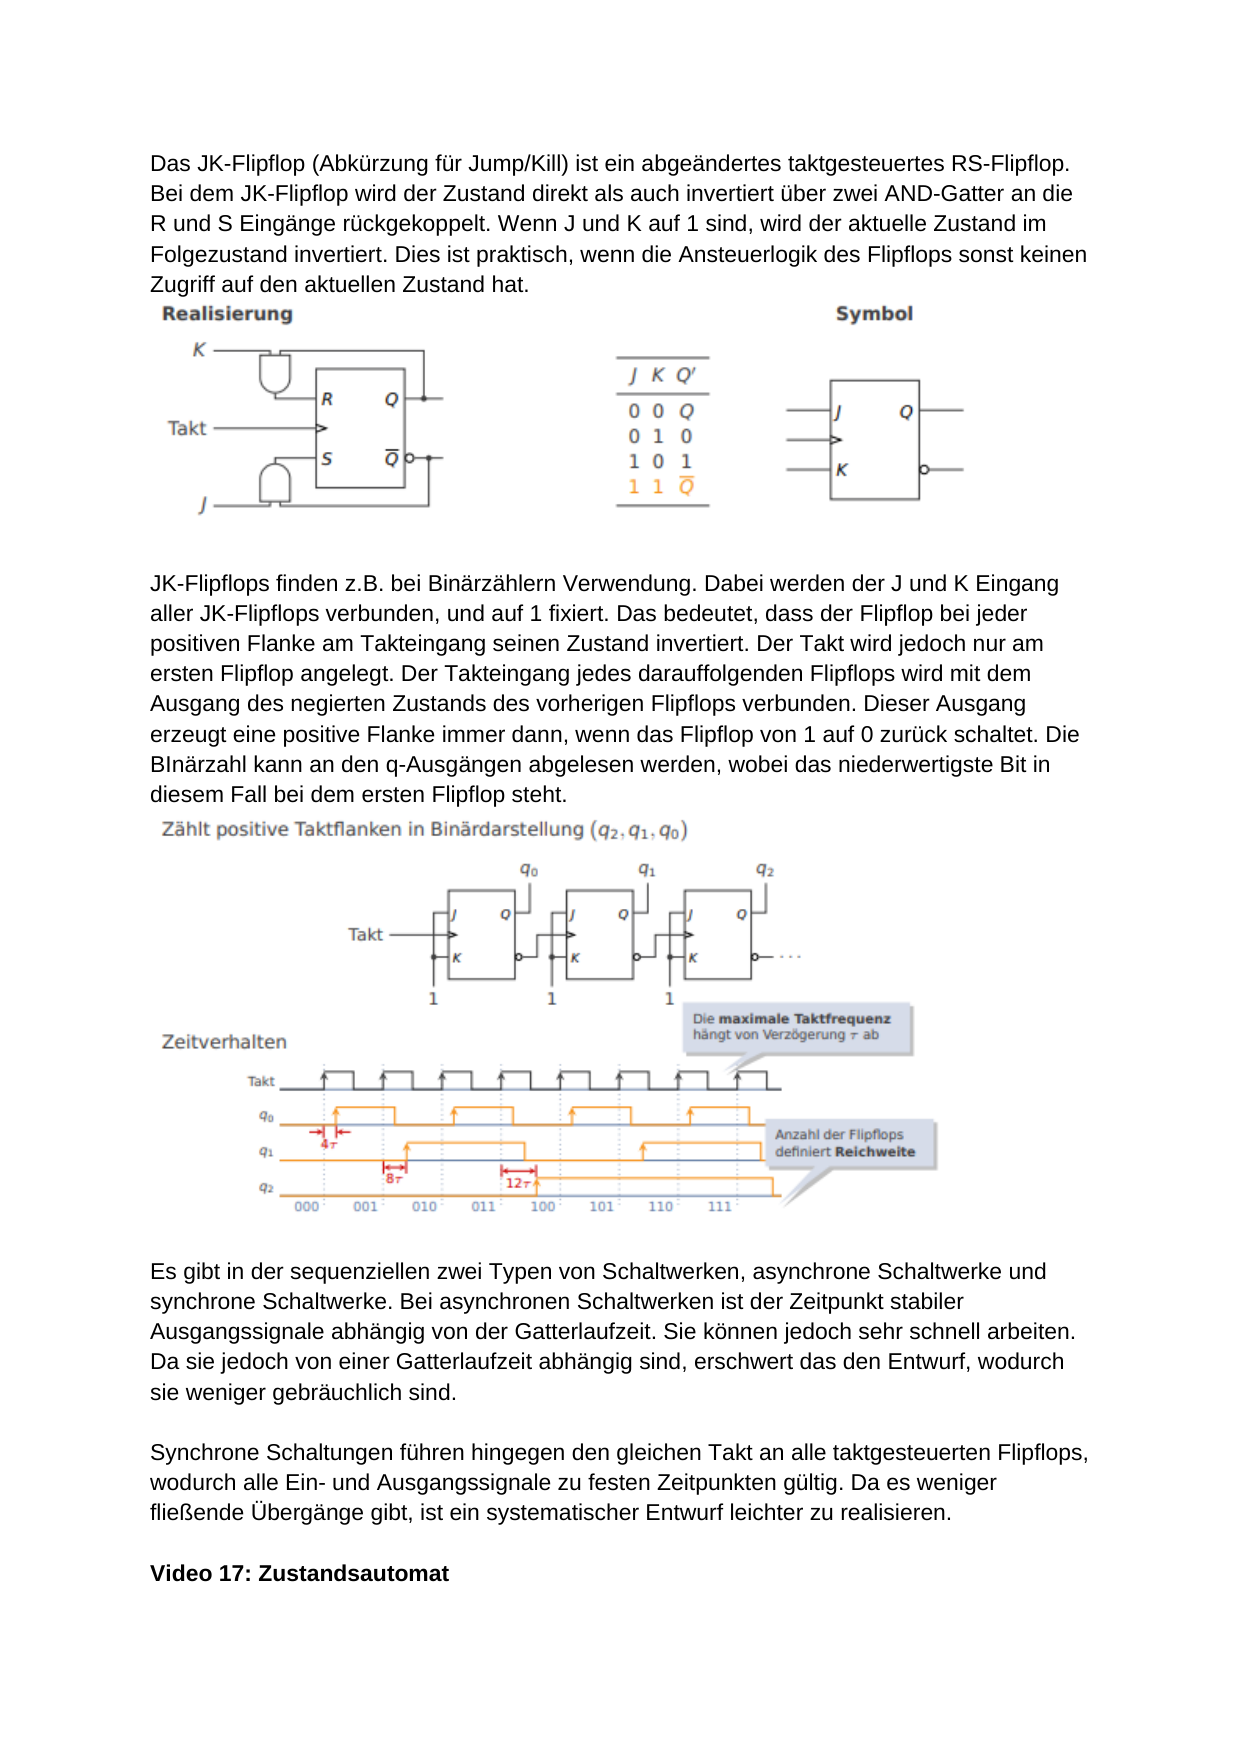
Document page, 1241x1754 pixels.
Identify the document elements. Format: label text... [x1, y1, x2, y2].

picture [150, 301, 986, 536]
text Video 17: Zustandsautomat [150, 1560, 1090, 1586]
text JK-Flipflops finden z.B. bei Binärzählern Verwendung. Dabei werden der J und K Eingang aller JK-Flipflops verbunden, und auf 1 fixiert. Das bedeutet, dass der Flipflop bei jeder positiven Flanke am Takteingang seinen Zustand invertiert. Der Takt wird jedoch nur am ersten Flipflop angelegt. Der Takteingang jedes darauffolgenden Flipflops wird mit dem Ausgang des negierten Zustands des vorherigen Flipflops verbunden. Dieser Ausgang erzeugt eine positive Flanke immer dann, wenn das Flipflop von 1 auf 0 zurück schaltet. Die BInärzahl kann an den q-Ausgängen abgelesen werden, wobei das niederwertigste Bit in diesem Fall bei dem ersten Flipflop steht. [150, 569, 1090, 807]
text Synchrone Schaltungen führen hingegen den gleichen Takt an alle taktgesteuerten Flipflops, wodurch alle Ein- und Ausgangssignale zu festen Zeitpunkten gültig. Da es weniger fließende Übergänge gibt, ist ein systematischer Entwurf leichter zu realisieren. [150, 1439, 1090, 1526]
picture [150, 811, 979, 1224]
text Es gibt in der sequenziellen zwei Typen von Schaltwerken, asynchrone Schaltwerke und synchrone Schaltwerke. Bei asynchronen Schaltwerken ist der Zeitpunkt stabiler Ausgangssignale abhängig von der Gatterlaufzeit. Sie können jedoch sehr schnell arbeiten. [150, 1258, 1090, 1344]
text Das JK-Flipflop (Abkürzung für Jump/Kill) ist ein abgeändertes taktgesteuertes RS-Flipflop. Bei dem JK-Flipflop wird der Zustand direkt als auch invertiert über zwei AND-Gatter an die R und S Eingänge rückgekoppelt. Wenn J und K auf 1 sind, wird der aktuelle Zustand im Folgezustand invertiert. Dies ist praktisch, wenn die Ansteuerlogik des Flipflops sonst keinen Zugriff auf den aktuellen Zustand hat. [150, 150, 1090, 297]
text Da sie jedoch von einer Gatterlaufzeit abhängig sind, erschwert das den Entwurf, wodurch sie weniger gebräuchlich sind. [150, 1348, 1090, 1405]
